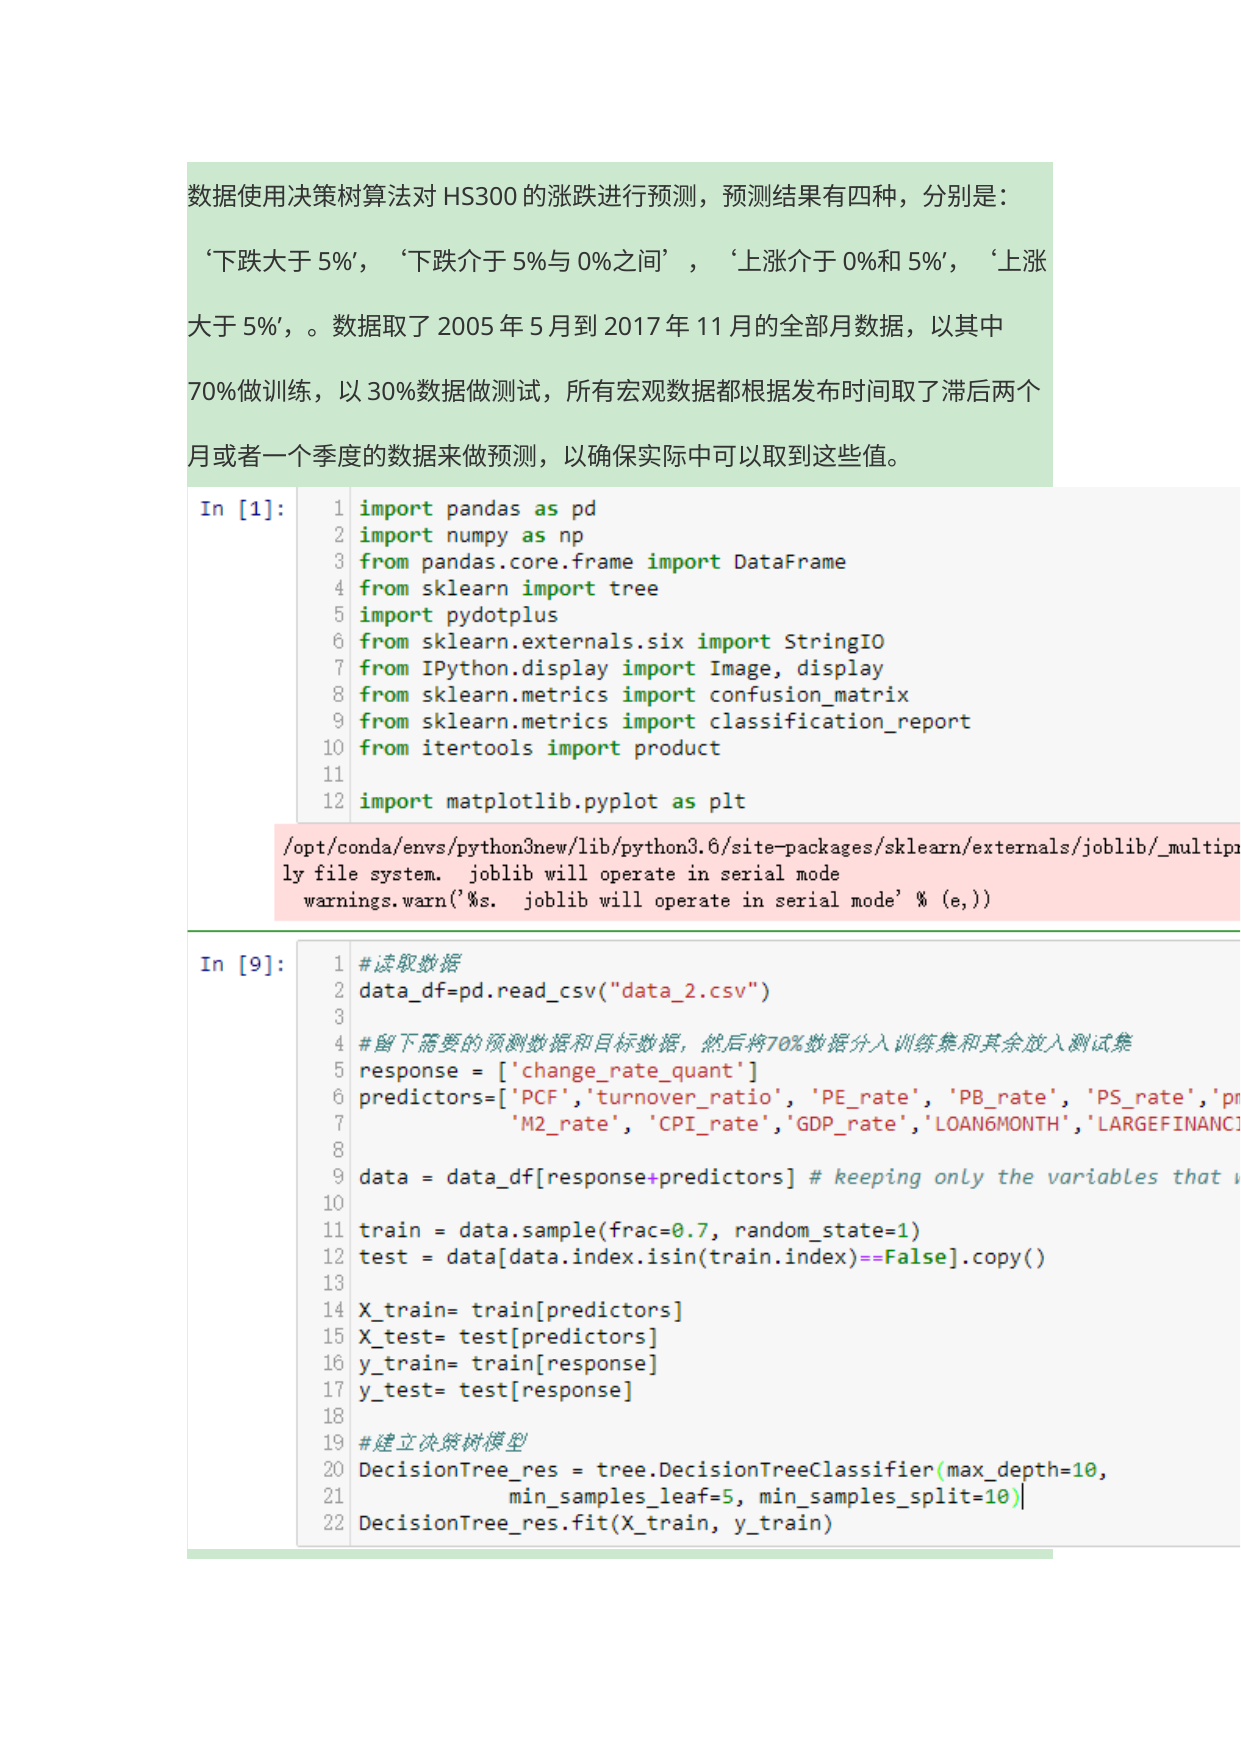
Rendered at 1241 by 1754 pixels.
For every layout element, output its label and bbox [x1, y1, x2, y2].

text [187, 162, 1053, 487]
picture [187, 487, 1241, 1549]
